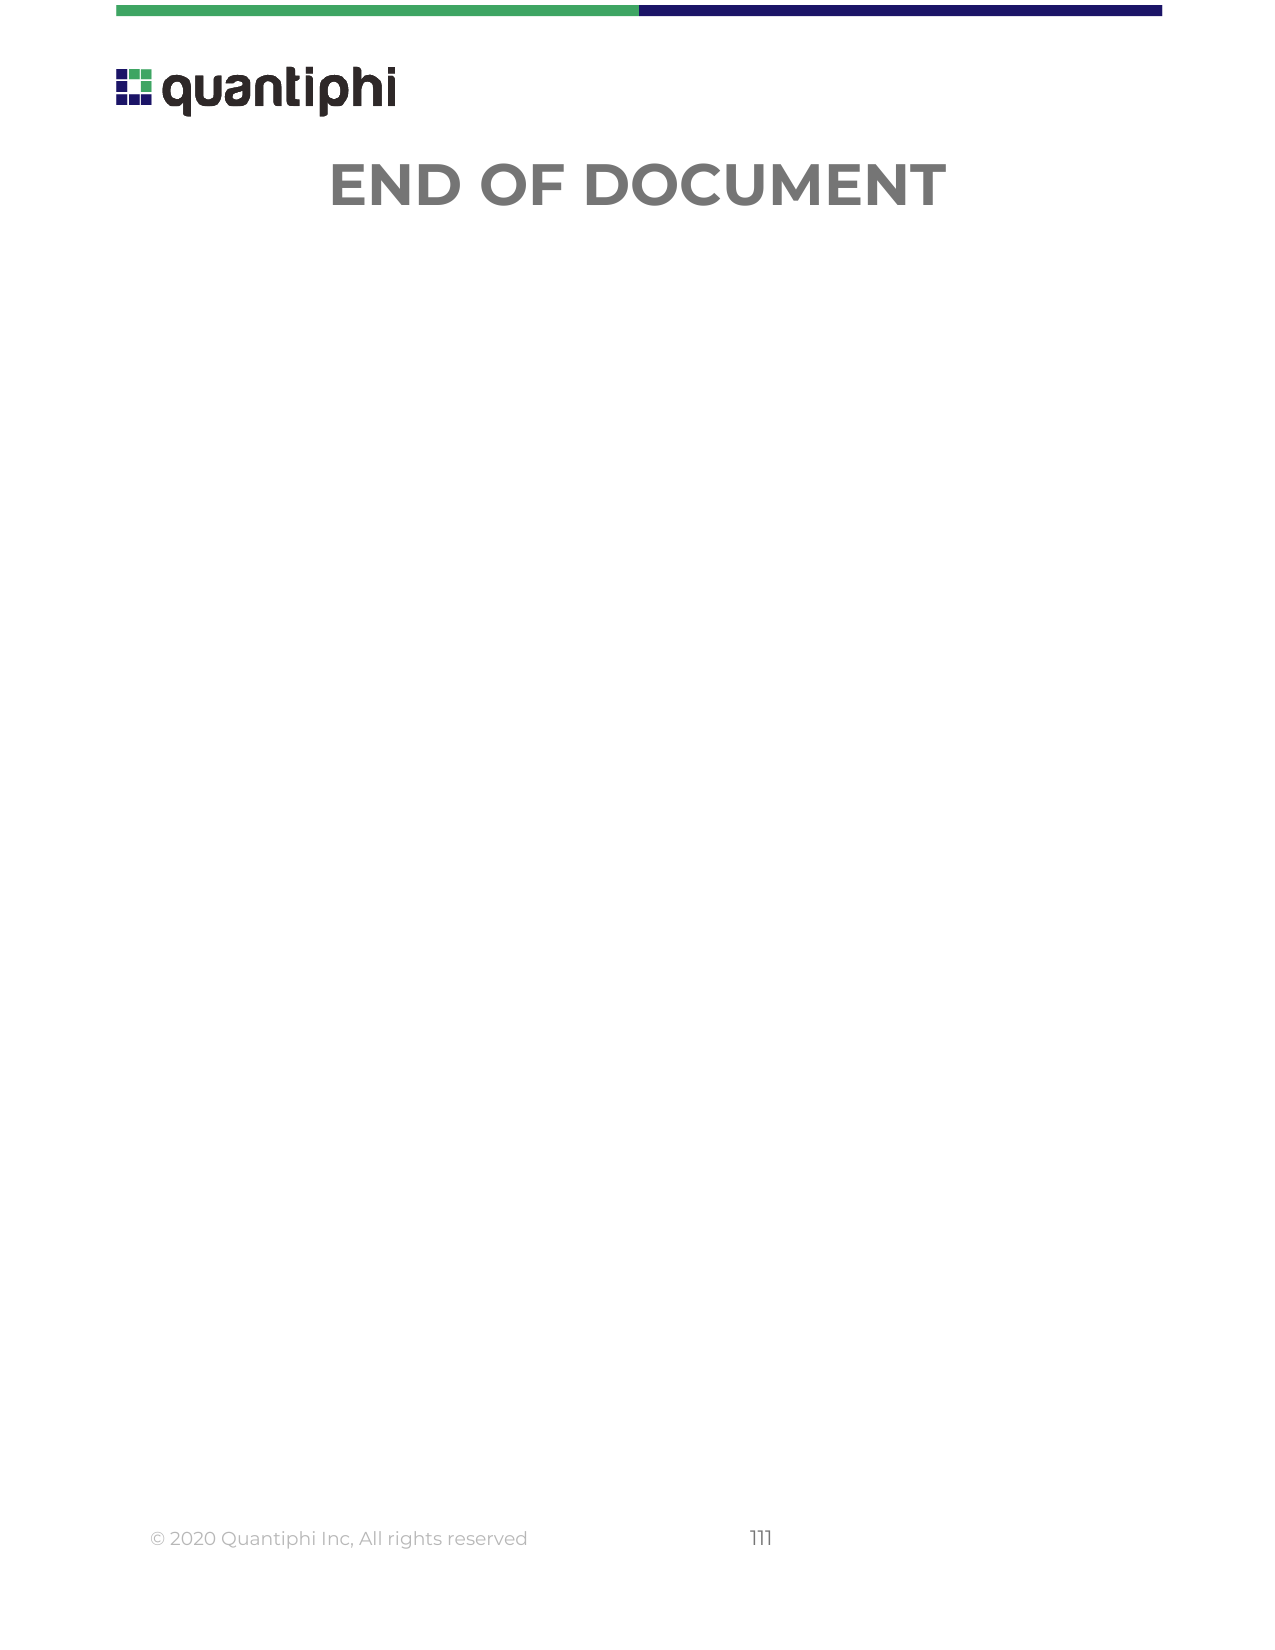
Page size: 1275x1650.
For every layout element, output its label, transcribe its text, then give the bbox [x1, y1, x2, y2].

picture [112, 0, 1165, 125]
text END OF DOCUMENT [150, 149, 1125, 220]
